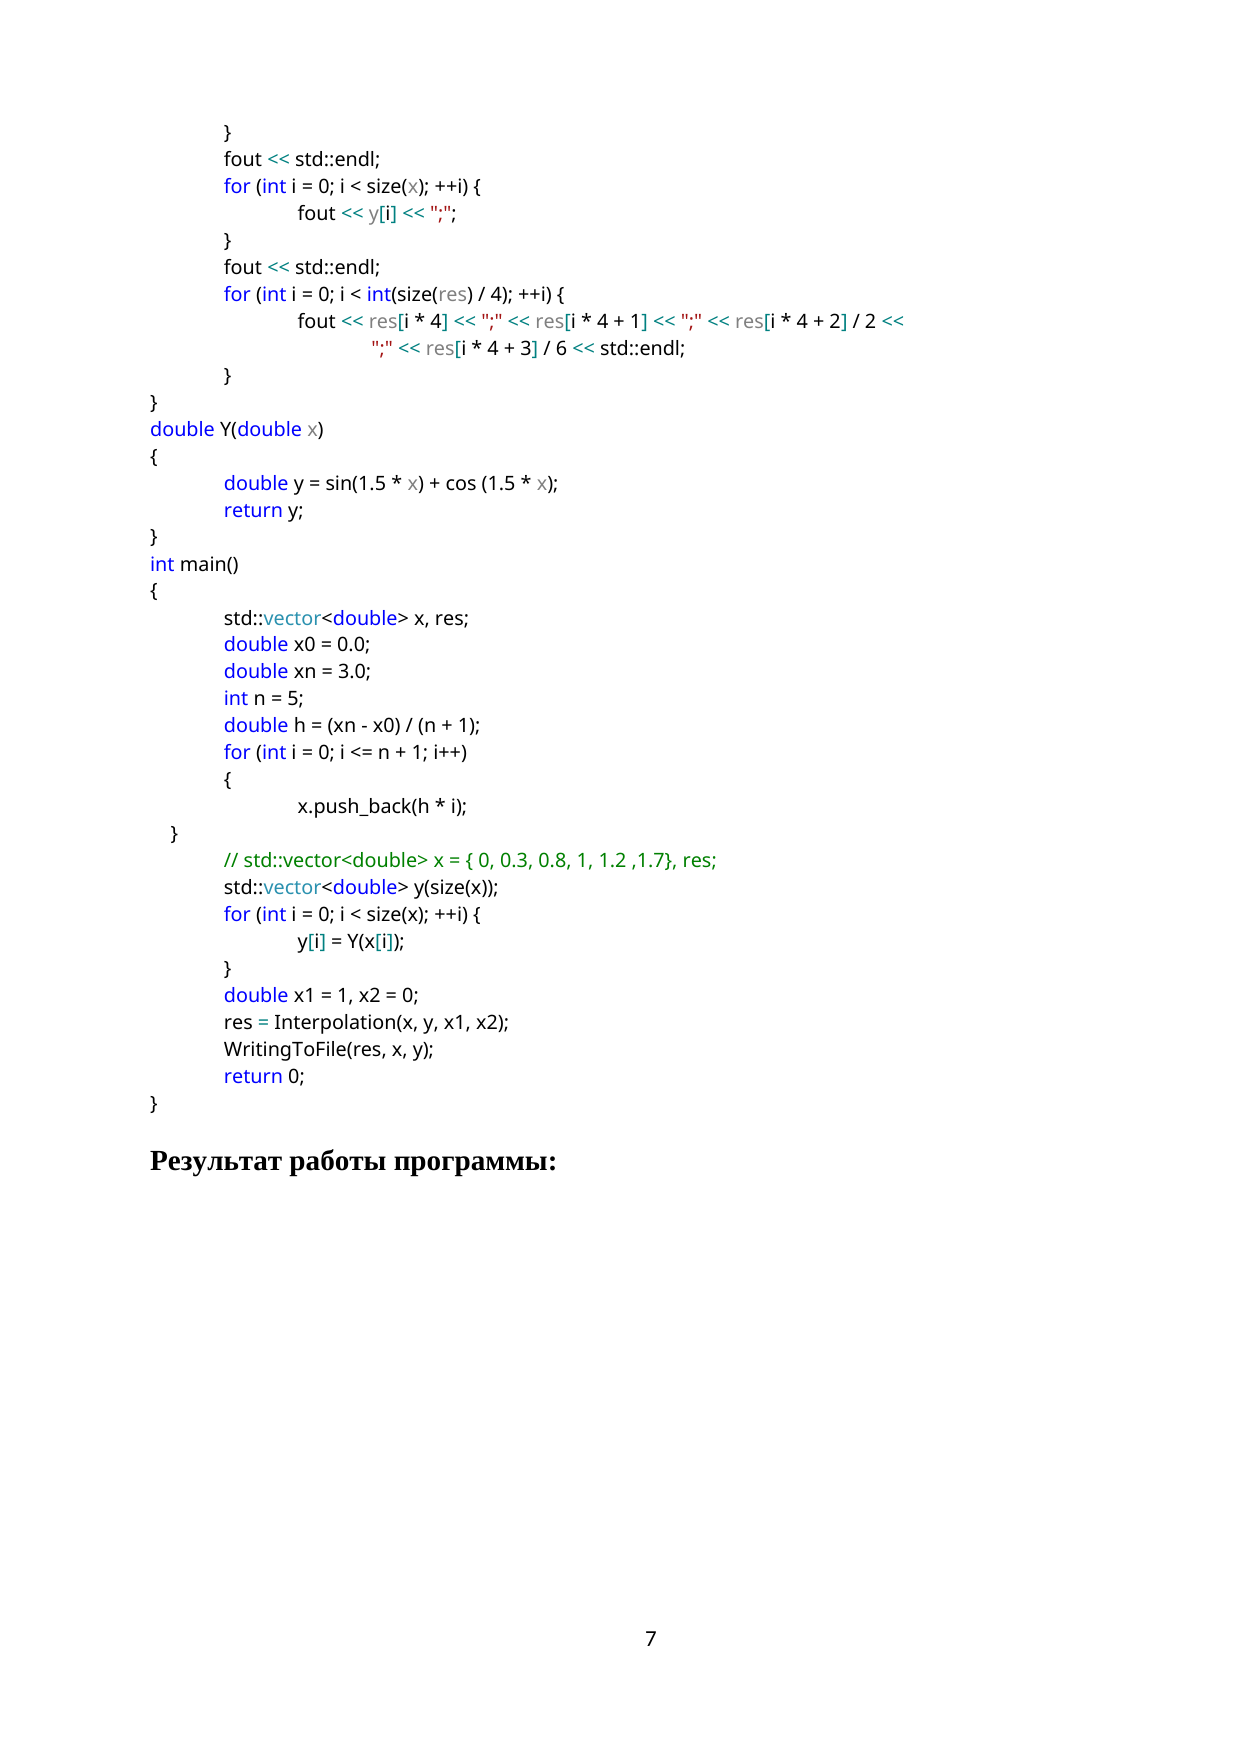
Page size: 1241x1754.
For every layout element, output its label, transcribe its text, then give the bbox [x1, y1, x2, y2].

text std::vector<double> y(size(x)); [150, 873, 1152, 901]
text double y = sin(1.5 * x) + cos (1.5 * x); [150, 469, 1152, 496]
text int n = 5; [150, 685, 1152, 712]
text Результат работы программы: [150, 1143, 1152, 1177]
text } [150, 523, 1152, 550]
text fout << std::endl; [150, 253, 1152, 280]
text } [150, 954, 1152, 981]
text { [150, 766, 1152, 793]
text double xn = 3.0; [150, 658, 1152, 685]
text for (int i = 0; i < int(size(res) / 4); ++i) { [150, 280, 1152, 307]
text { [150, 442, 1152, 469]
text y[i] = Y(x[i]); [150, 927, 1152, 954]
text int main() [150, 550, 1152, 577]
text for (int i = 0; i < size(x); ++i) { [150, 172, 1152, 199]
text fout << y[i] << ";"; [150, 199, 1152, 226]
text for (int i = 0; i < size(x); ++i) { [150, 901, 1152, 927]
text double x1 = 1, x2 = 0; [150, 981, 1152, 1008]
text fout << res[i * 4] << ";" << res[i * 4 + 1] << ";" << res[i * 4 + 2] / 2 << [150, 307, 1152, 334]
text return 0; [150, 1062, 1152, 1089]
text double x0 = 0.0; [150, 631, 1152, 658]
text for (int i = 0; i <= n + 1; i++) [150, 739, 1152, 766]
text ";" << res[i * 4 + 3] / 6 << std::endl; [150, 334, 1152, 361]
text WritingToFile(res, x, y); [150, 1035, 1152, 1062]
text } [150, 388, 1152, 415]
text } [150, 118, 1152, 145]
text x.push_back(h * i); [150, 793, 1152, 819]
text double h = (xn - x0) / (n + 1); [150, 712, 1152, 739]
text // std::vector<double> x = { 0, 0.3, 0.8, 1, 1.2 ,1.7}, res; [150, 847, 1152, 873]
text } [150, 361, 1152, 388]
text { [150, 577, 1152, 604]
text } [150, 226, 1152, 253]
text double Y(double x) [150, 415, 1152, 442]
text return y; [150, 496, 1152, 523]
text res = Interpolation(x, y, x1, x2); [150, 1008, 1152, 1035]
text } [150, 1089, 1152, 1116]
text } [150, 819, 1152, 847]
text std::vector<double> x, res; [150, 604, 1152, 631]
text fout << std::endl; [150, 145, 1152, 172]
